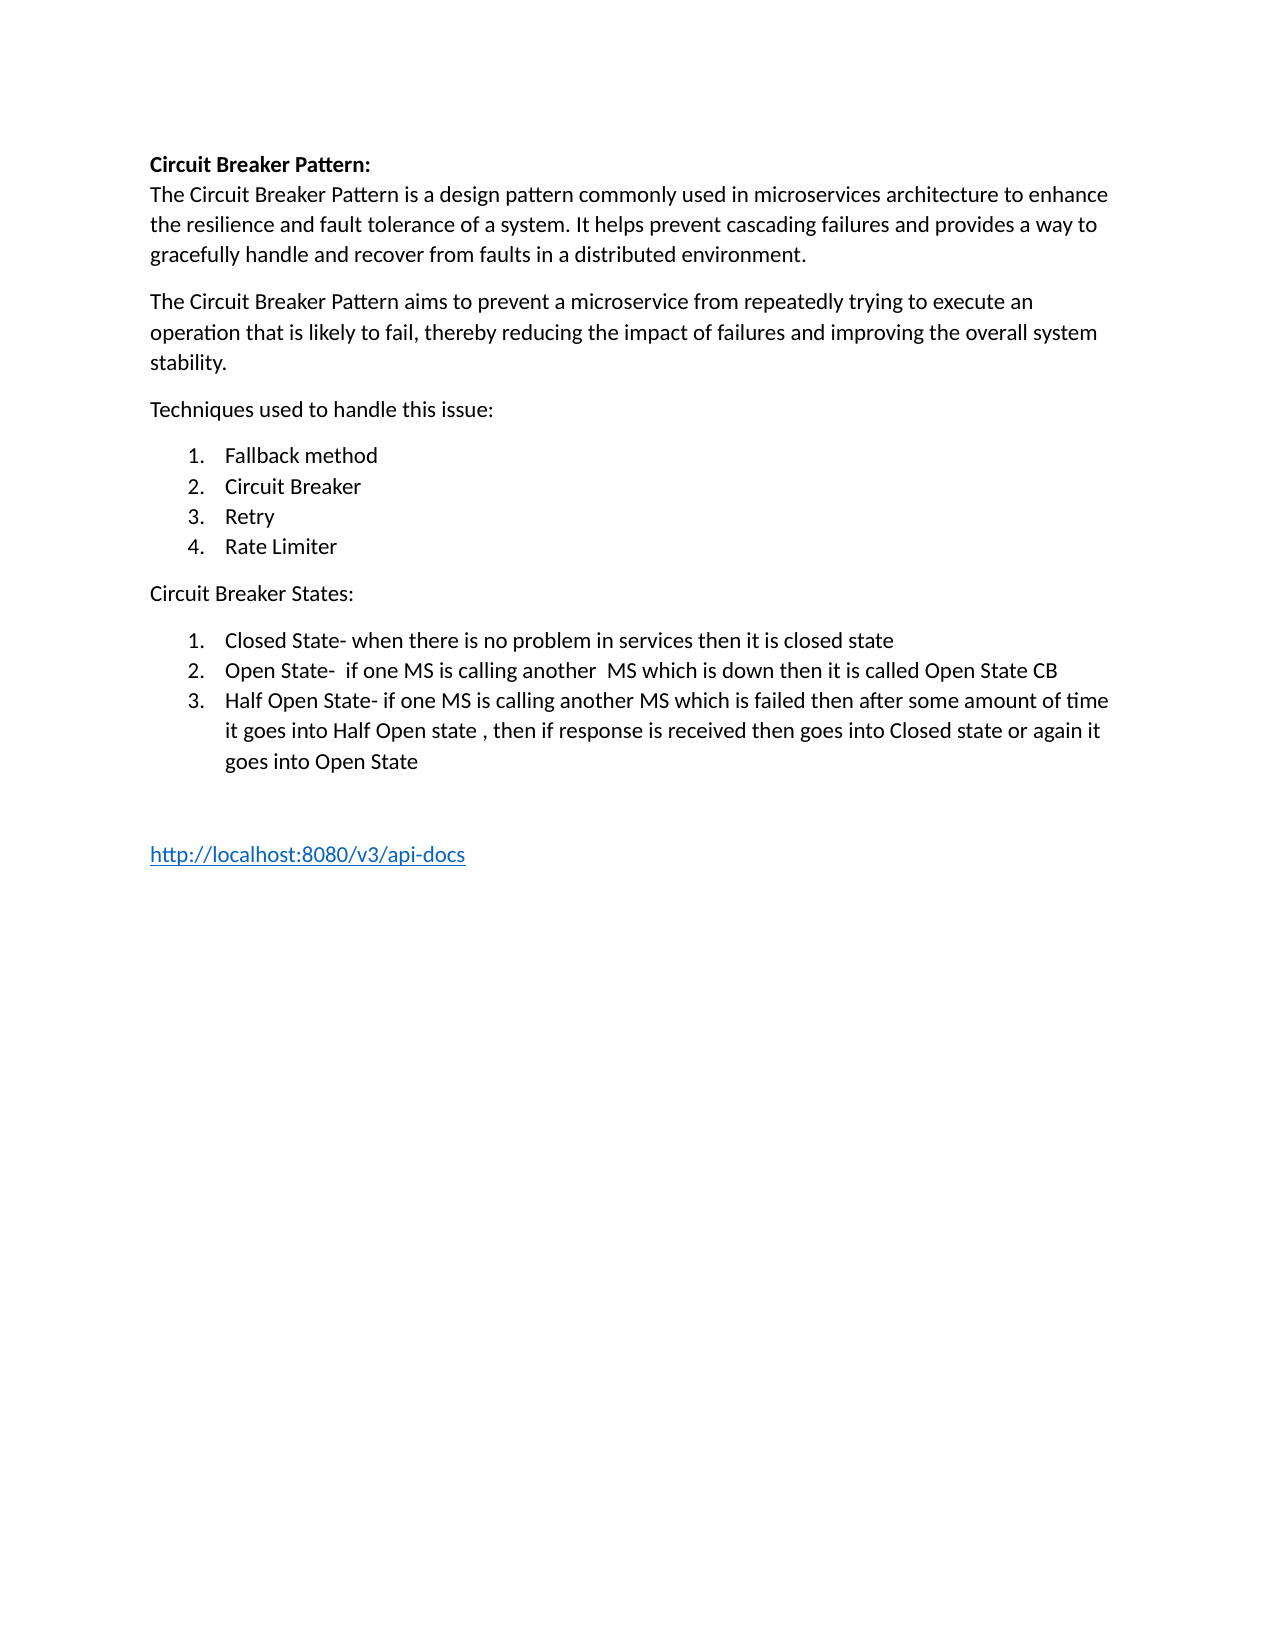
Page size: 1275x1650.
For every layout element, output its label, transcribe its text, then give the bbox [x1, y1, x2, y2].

text http://localhost:8080/v3/api-docs [150, 841, 1125, 869]
list Retry [187, 502, 1125, 530]
list Closed State- when there is no problem in services then it is closed state [187, 626, 1125, 654]
list Fallback method [187, 442, 1125, 470]
text Circuit Breaker States: [150, 579, 1125, 607]
list Open State- if one MS is calling another MS which is down then it is called Open State CB [187, 656, 1125, 684]
text Circuit Breaker Pattern: The Circuit Breaker Pattern is a design pattern commonly used in microservices architecture to enhance the resilience and fault tolerance of a system. It helps prevent cascading failures and provides a way to gracefully handle and recover from faults in a distributed environment. [150, 150, 1125, 269]
text The Circuit Breaker Pattern aims to prevent a microservice from repeatedly trying to execute an operation that is likely to fail, thereby reducing the impact of failures and improving the overall system stability. [150, 287, 1125, 376]
list Circuit Breaker [187, 472, 1125, 500]
list Half Open State- if one MS is calling another MS which is failed then after some amount of time it goes into Half Open state , then if response is received then goes into Closed state or again it goes into Open State [187, 686, 1125, 775]
list Rate Limiter [187, 532, 1125, 560]
text Techniques used to handle this issue: [150, 395, 1125, 423]
